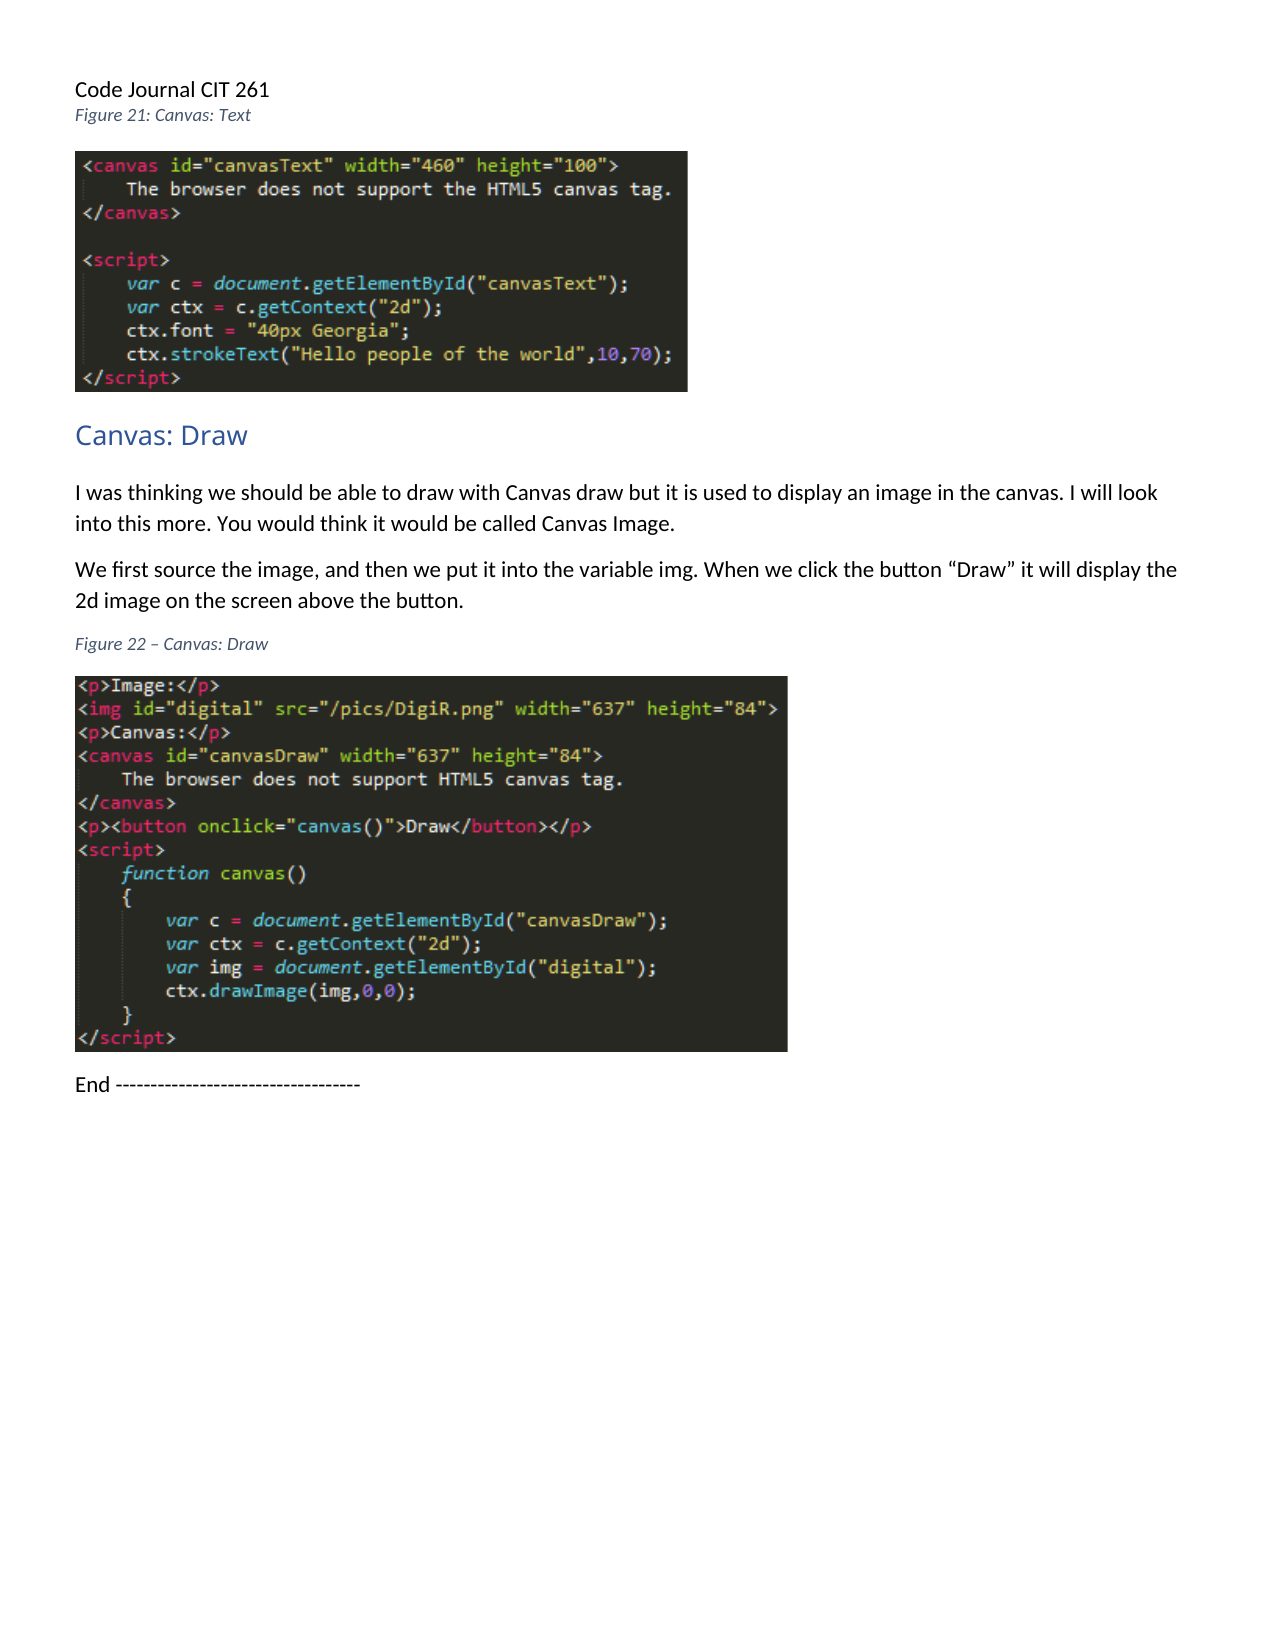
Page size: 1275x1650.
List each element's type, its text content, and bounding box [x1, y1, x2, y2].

text Figure 22 – Canvas: Draw [75, 633, 1200, 656]
subtitle Canvas: Draw [75, 417, 1200, 453]
picture [75, 676, 788, 1052]
text End ----------------------------------- [75, 1070, 1200, 1098]
picture [75, 151, 688, 392]
text I was thinking we should be able to draw with Canvas draw but it is used to display an image in the canvas. I will look into this more. You would think it would be called Canvas Image. [75, 478, 1200, 537]
text Figure 21: Canvas: Text [75, 103, 1200, 126]
text We first source the image, and then we put it into the variable img. When we click the button “Draw” it will display the 2d image on the screen above the button. [75, 556, 1200, 614]
